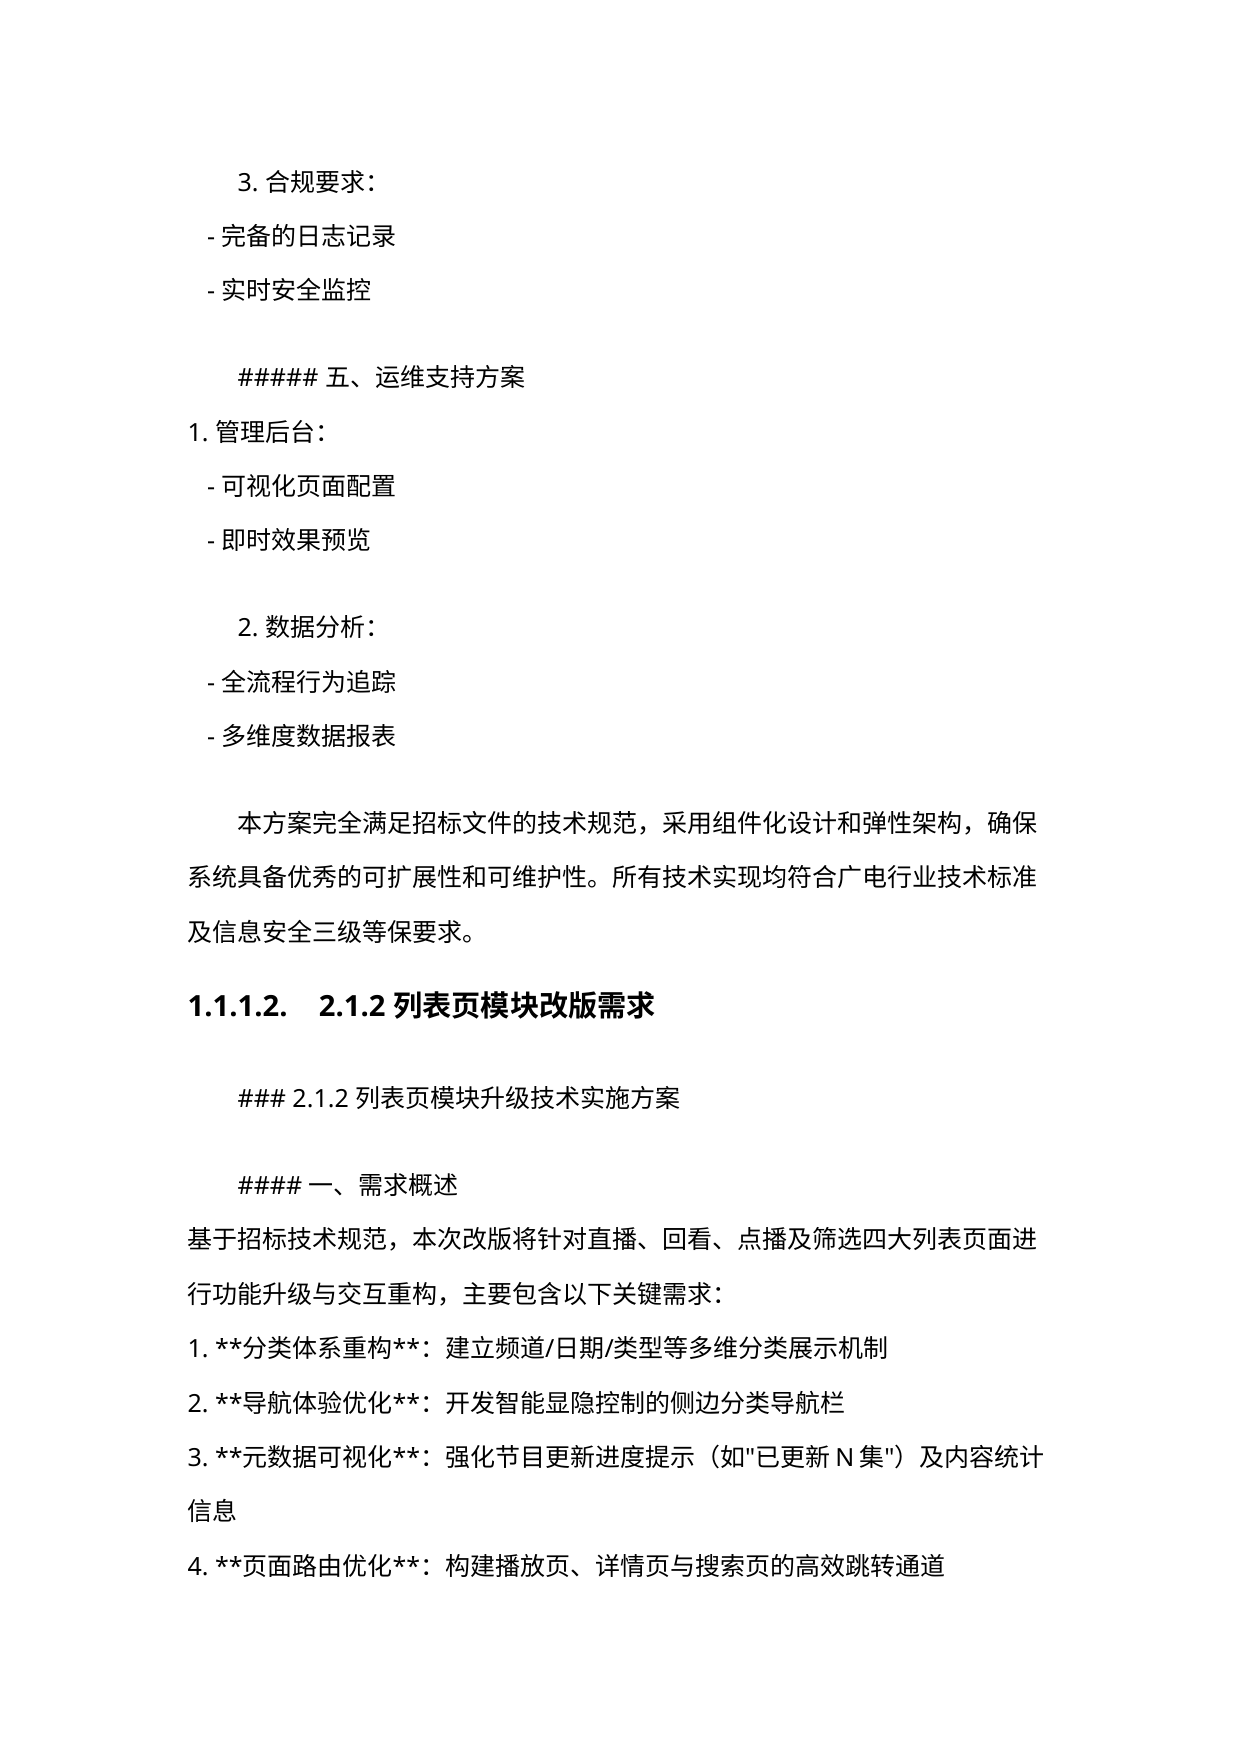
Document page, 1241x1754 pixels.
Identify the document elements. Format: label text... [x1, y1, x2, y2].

text 3. 合规要求： - 完备的日志记录 - 实时安全监控 [187, 162, 1053, 307]
text 本方案完全满足招标文件的技术规范，采用组件化设计和弹性架构，确保系统具备优秀的可扩展性和可维护性。所有技术实现均符合广电行业技术标准及信息安全三级等保要求。 [187, 803, 1053, 948]
text 2.1.2 列表页模块改版需求 [187, 983, 1053, 1025]
text 2. 数据分析： - 全流程行为追踪 - 多维度数据报表 [187, 608, 1053, 753]
text ##### 五、运维支持方案 1. 管理后台： - 可视化页面配置 - 即时效果预览 [187, 358, 1053, 557]
text ### 2.1.2 列表页模块升级技术实施方案 [187, 1079, 1053, 1115]
text #### 一、需求概述 基于招标技术规范，本次改版将针对直播、回看、点播及筛选四大列表页面进行功能升级与交互重构，主要包含以下关键需求： 1. **分类体系重构**：建立频道/日期/类型等多维分类展示机制 2. **导航体验优化**：开发智能显隐控制的侧边分类导航栏 3. **元数据可视化**：强化节目更新进度提示（如"已更新N集"）及内容统计信息 4. **页面路由优化**：构建播放页、详情页与搜索页的高效跳转通道 [187, 1166, 1053, 1582]
